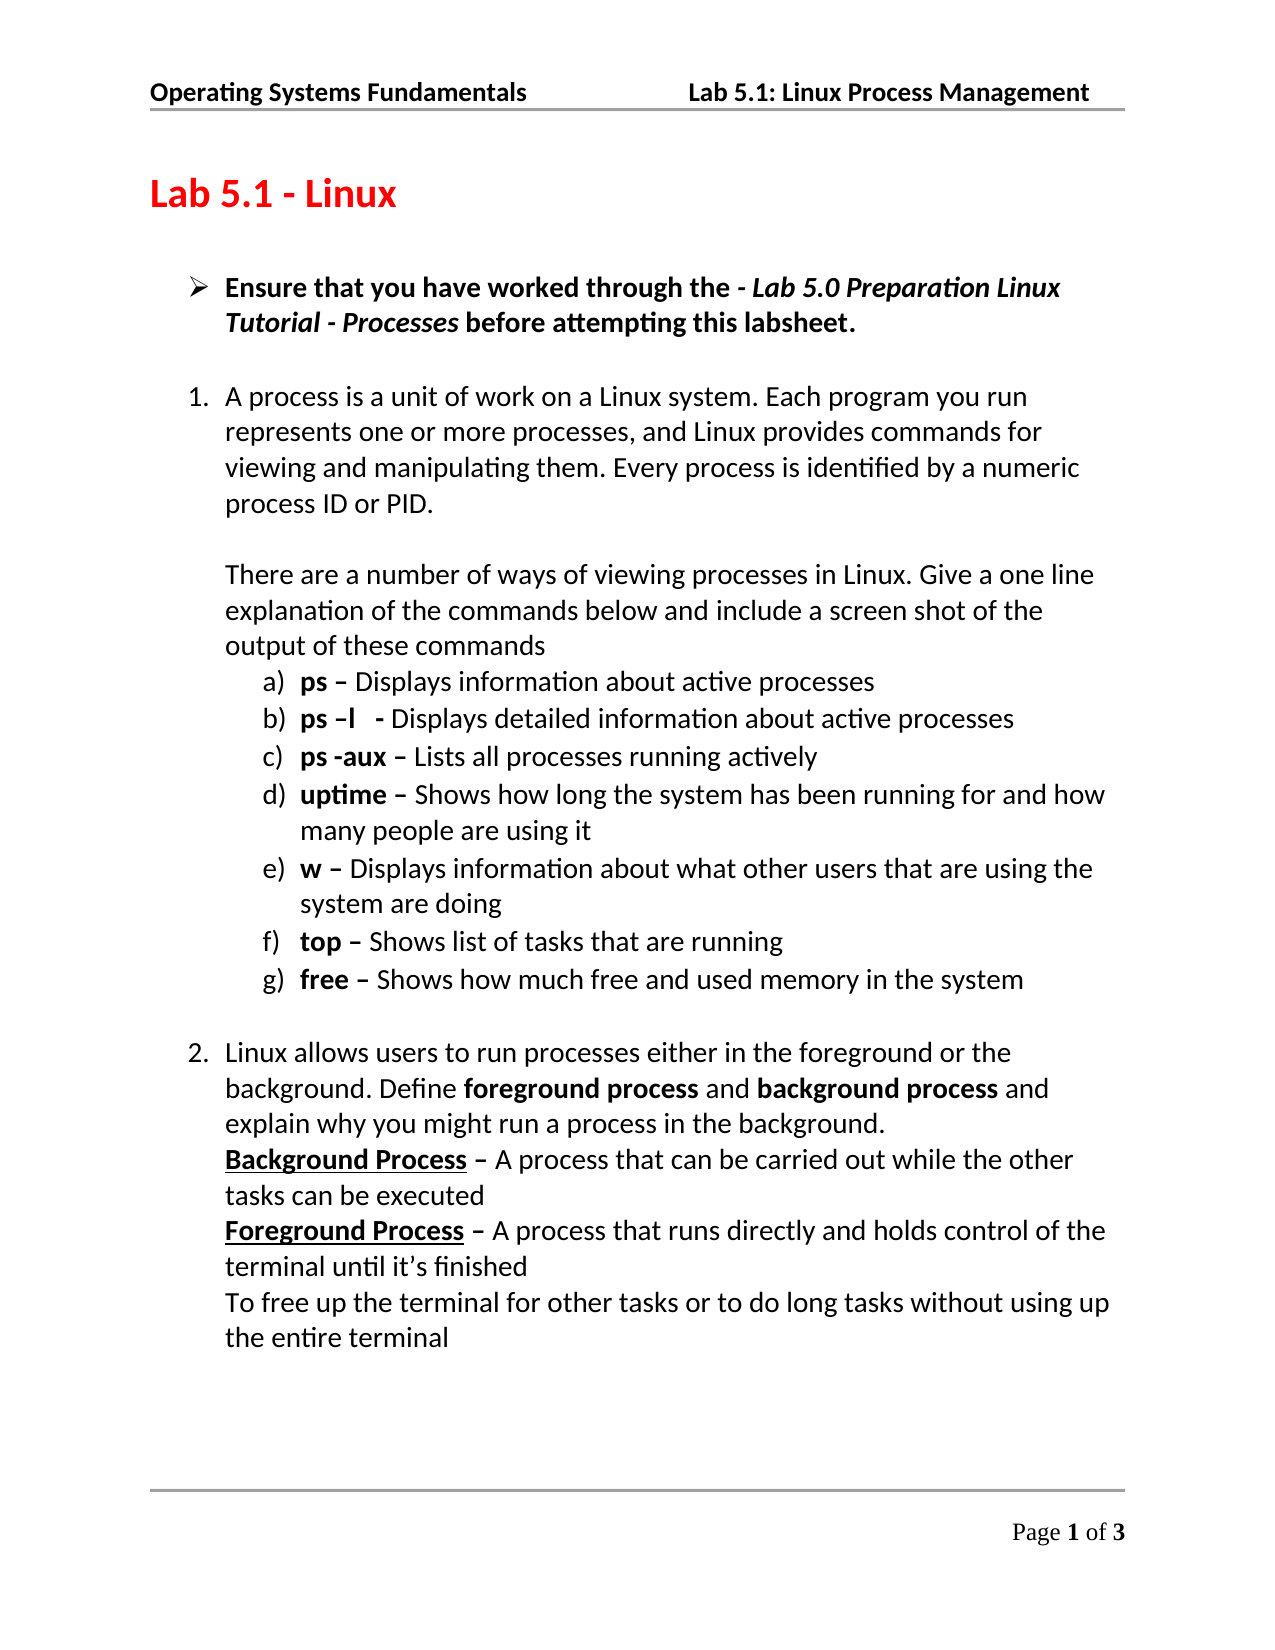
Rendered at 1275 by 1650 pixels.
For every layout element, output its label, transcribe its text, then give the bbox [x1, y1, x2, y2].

list free – Shows how much free and used memory in the system [262, 961, 1125, 997]
text Lab 5.1 - Linux [150, 167, 1125, 218]
list Ensure that you have worked through the - Lab 5.0 Preparation Linux Tutorial - Processes before attempting this labsheet. [187, 269, 1125, 340]
text Background Process – A process that can be carried out while the other tasks can be executed [225, 1141, 1125, 1212]
list uptime – Shows how long the system has been running for and how many people are using it [262, 776, 1125, 847]
list w – Displays information about what other users that are using the system are doing [262, 850, 1125, 921]
text To free up the terminal for other tasks or to do long tasks without using up the entire terminal [225, 1284, 1125, 1355]
list A process is a unit of work on a Linux system. Each program you run represents one or more processes, and Linux provides commands for viewing and manipulating them. Every process is identified by a numeric process ID or PID. [187, 378, 1125, 520]
list ps -aux – Lists all processes running actively [262, 738, 1125, 774]
list ps – Displays information about active processes [262, 663, 1125, 698]
text Foreground Process – A process that runs directly and holds control of the terminal until it’s finished [225, 1212, 1125, 1284]
list top – Shows list of tasks that are running [262, 923, 1125, 959]
text There are a number of ways of viewing processes in Linux. Give a one line explanation of the commands below and include a screen shot of the output of these commands [225, 556, 1125, 663]
list Linux allows users to run processes either in the foreground or the background. Define foreground process and background process and explain why you might run a process in the background. [187, 1034, 1125, 1141]
list ps –l - Displays detailed information about active processes [262, 701, 1125, 736]
